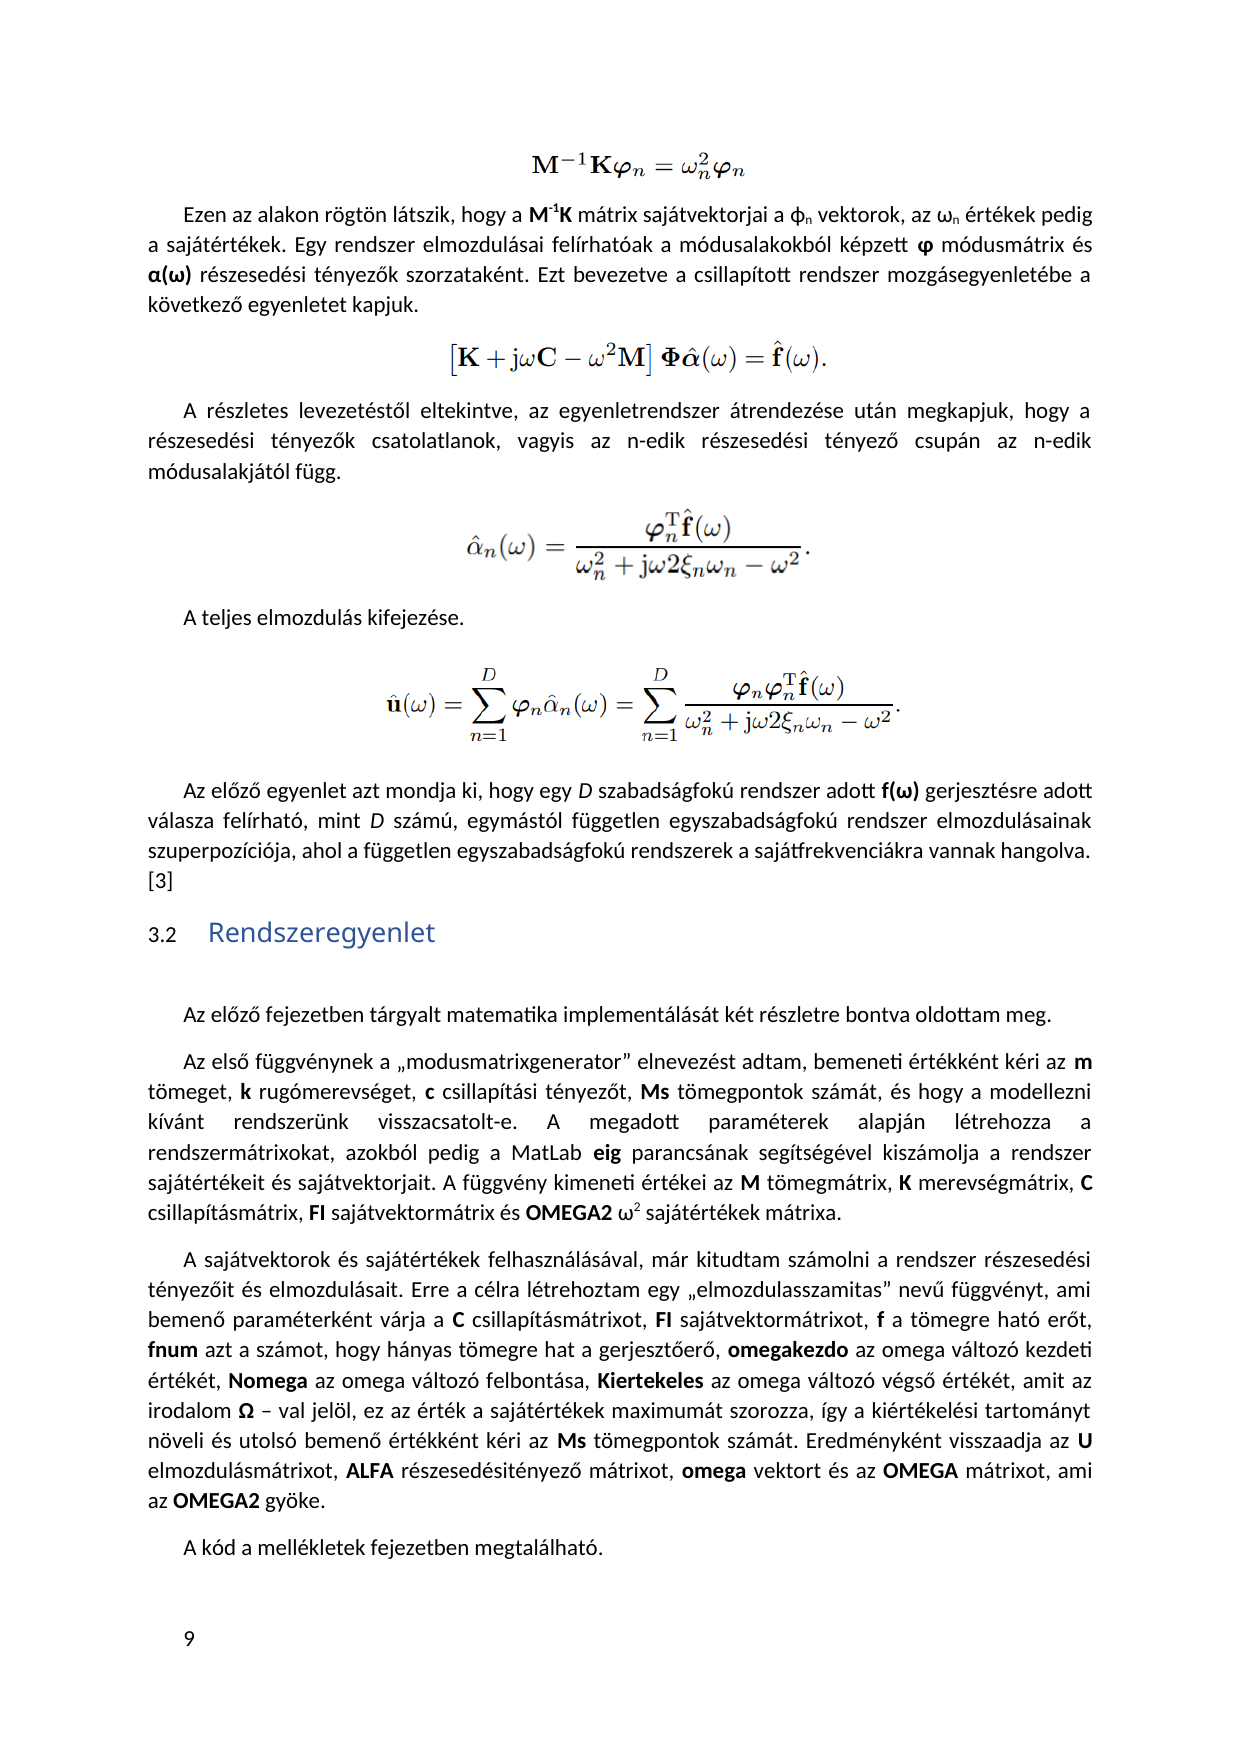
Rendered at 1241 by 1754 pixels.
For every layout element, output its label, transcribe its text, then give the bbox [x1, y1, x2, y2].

text Ezen az alakon rögtön látszik, hogy a M-1K mátrix sajátvektorjai a ϕn vektorok, az ωn értékek pedig a sajátértékek. Egy rendszer elmozdulásai felírhatóak a módusalakokból képzett φ módusmátrix és α(ω) részesedési tényezők szorzataként. Ezt bevezetve a csillapított rendszer mozgásegyenletébe a következő egyenletet kapjuk. [148, 200, 1093, 318]
text Az előző fejezetben tárgyalt matematika implementálását két részletre bontva oldottam meg. [148, 1000, 1093, 1028]
picture [437, 337, 838, 378]
picture [526, 147, 749, 181]
text Az első függvénynek a „modusmatrixgenerator” elnevezést adtam, bemeneti értékként kéri az m tömeget, k rugómerevséget, c csillapítási tényezőt, Ms tömegpontok számát, és hogy a modellezni kívánt rendszerünk visszacsatolt-e. A megadott paraméterek alapján létrehozza a rendszermátrixokat, azokból pedig a MatLab eig parancsának segítségével kiszámolja a rendszer sajátértékeit és sajátvektorjait. A függvény kimeneti értékei az M tömegmátrix, K merevségmátrix, C csillapításmátrix, FI sajátvektormátrix és OMEGA2 ω2 sajátértékek mátrixa. [148, 1047, 1093, 1226]
text A teljes elmozdulás kifejezése. [148, 603, 1093, 631]
text Az előző egyenlet azt mondja ki, hogy egy D szabadságfokú rendszer adott f(ω) gerjesztésre adott válasza felírható, mint D számú, egymástól független egyszabadságfokú rendszer elmozdulásainak szuperpozíciója, ahol a független egyszabadságfokú rendszerek a sajátfrekvenciákra vannak hangolva. [3] [148, 776, 1093, 895]
text A sajátvektorok és sajátértékek felhasználásával, már kitudtam számolni a rendszer részesedési tényezőit és elmozdulásait. Erre a célra létrehoztam egy „elmozdulasszamitas” nevű függvényt, ami bemenő paraméterként várja a C csillapításmátrixot, FI sajátvektormátrixot, f a tömegre ható erőt, fnum azt a számot, hogy hányas tömegre hat a gerjesztőerő, omegakezdo az omega változó kezdeti értékét, Nomega az omega változó felbontása, Kiertekeles az omega változó végső értékét, amit az irodalom Ω – val jelöl, ez az érték a sajátértékek maximumát szorozza, így a kiértékelési tartományt növeli és utolsó bemenő értékként kéri az Ms tömegpontok számát. Eredményként visszaadja az U elmozdulásmátrixot, ALFA részesedésitényező mátrixot, omega vektort és az OMEGA mátrixot, ami az OMEGA2 gyöke. [148, 1245, 1093, 1515]
picture [462, 503, 814, 585]
text A kód a mellékletek fejezetben megtalálható. [148, 1533, 1093, 1562]
text A részletes levezetéstől eltekintve, az egyenletrendszer átrendezése után megkapjuk, hogy a részesedési tényezők csatolatlanok, vagyis az n-edik részesedési tényező csupán az n-edik módusalakjától függ. [148, 396, 1093, 485]
subtitle Rendszeregyenlet [148, 913, 1093, 950]
picture [369, 650, 907, 758]
